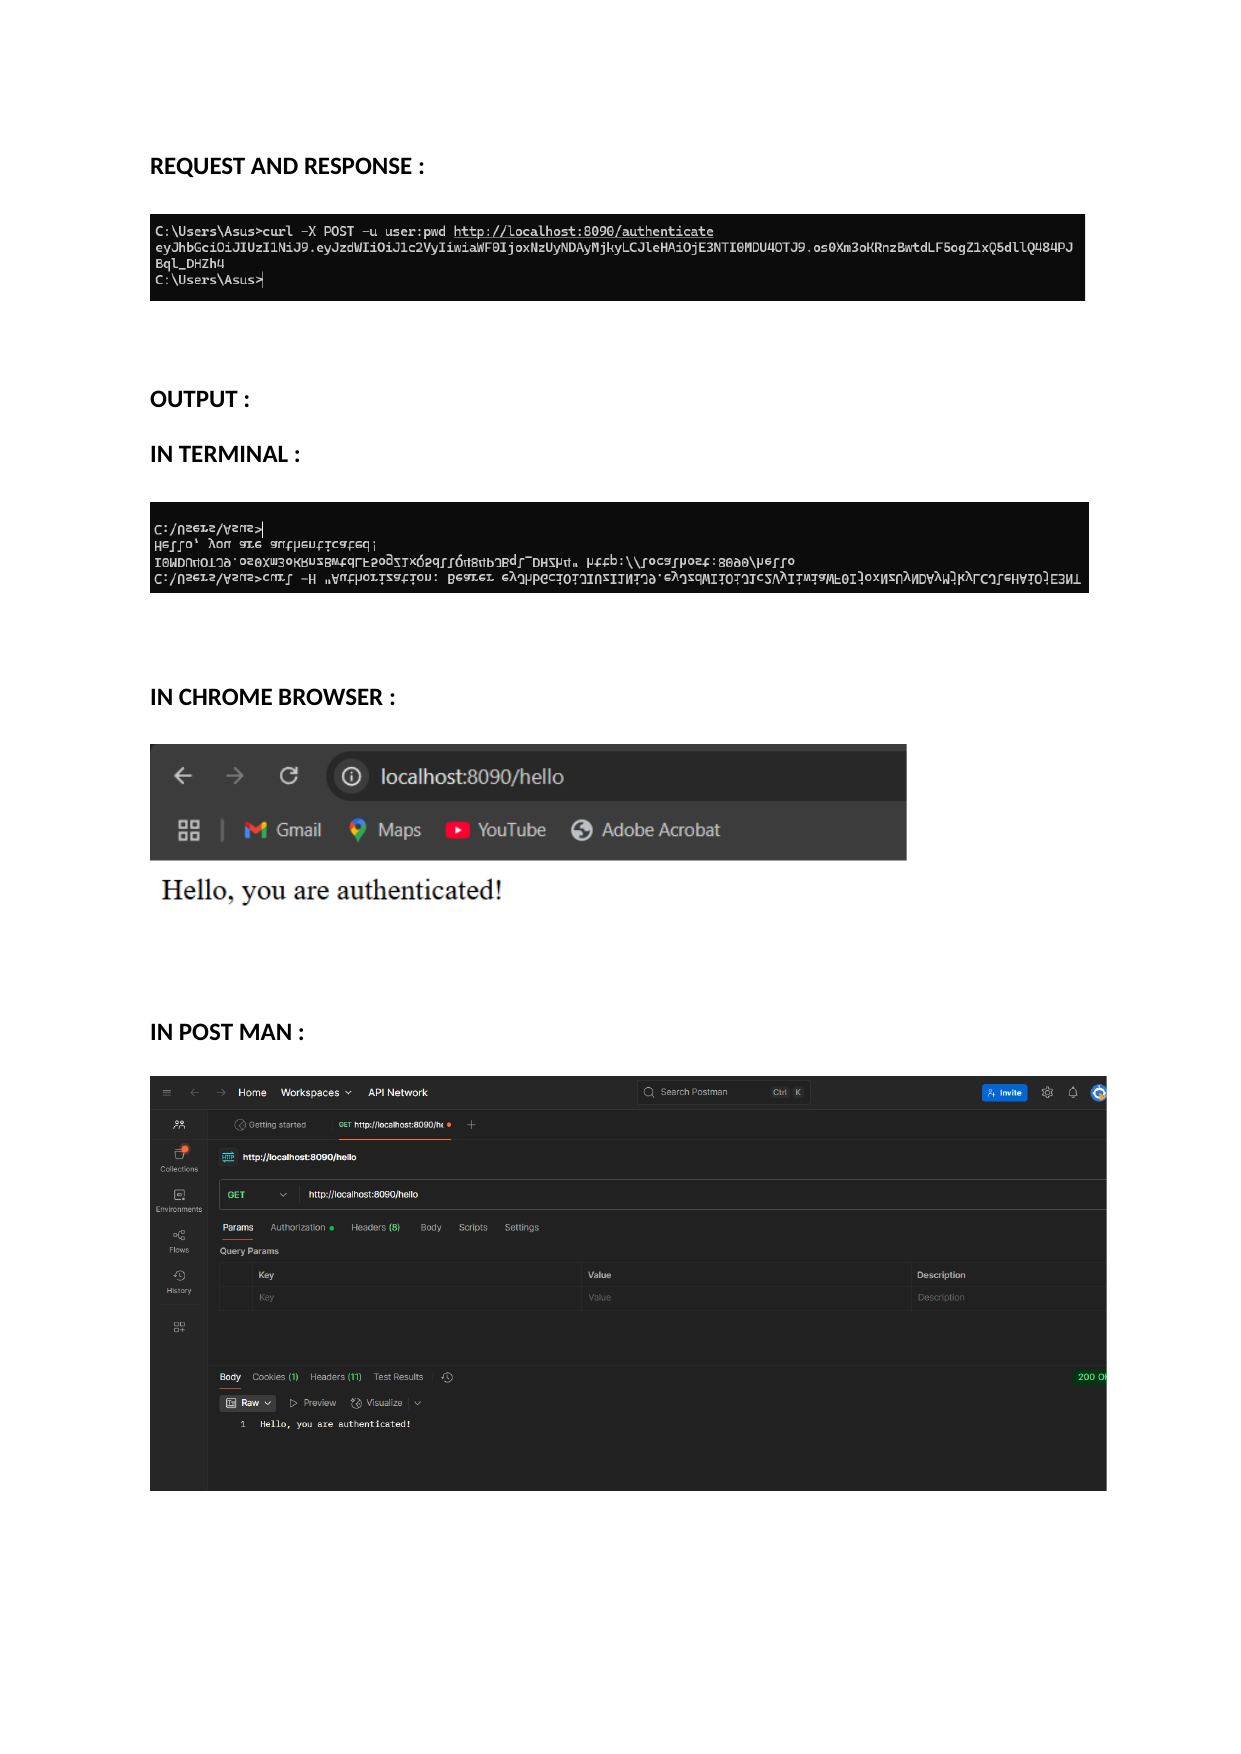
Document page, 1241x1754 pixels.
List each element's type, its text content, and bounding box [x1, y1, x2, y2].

text IN CHROME BROWSER : [150, 681, 1090, 711]
text IN TERMINAL : [150, 438, 1090, 469]
picture [150, 214, 1086, 301]
picture [150, 502, 1089, 593]
text REQUEST AND RESPONSE : [150, 150, 1090, 181]
text IN POST MAN : [150, 1016, 1090, 1047]
text OUTPUT : [150, 383, 1090, 413]
picture [150, 1076, 1107, 1491]
picture [150, 744, 907, 987]
